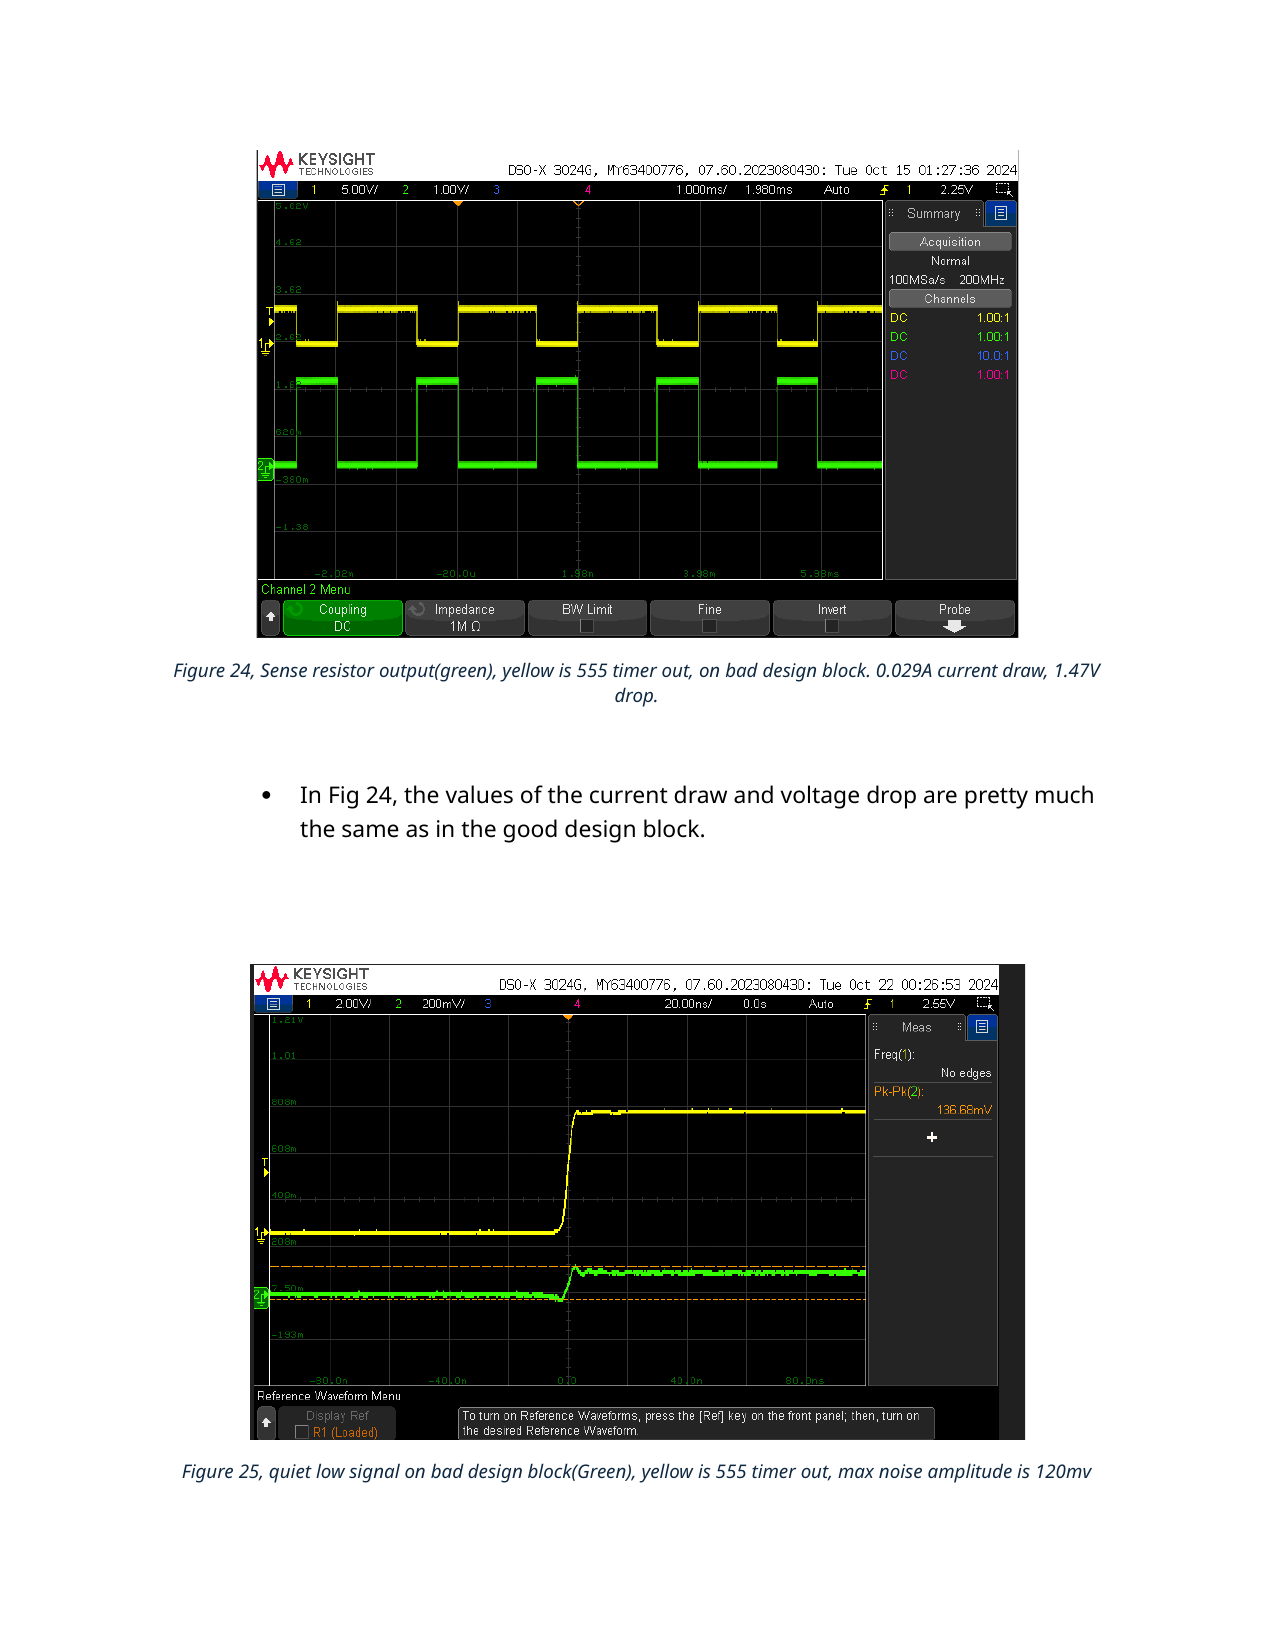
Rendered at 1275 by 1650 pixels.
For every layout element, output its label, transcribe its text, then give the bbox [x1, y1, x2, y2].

list In Fig 24, the values of the current draw and voltage drop are pretty much the same as in the good design block. [262, 779, 1125, 844]
picture [256, 150, 1019, 638]
picture [250, 964, 1025, 1440]
